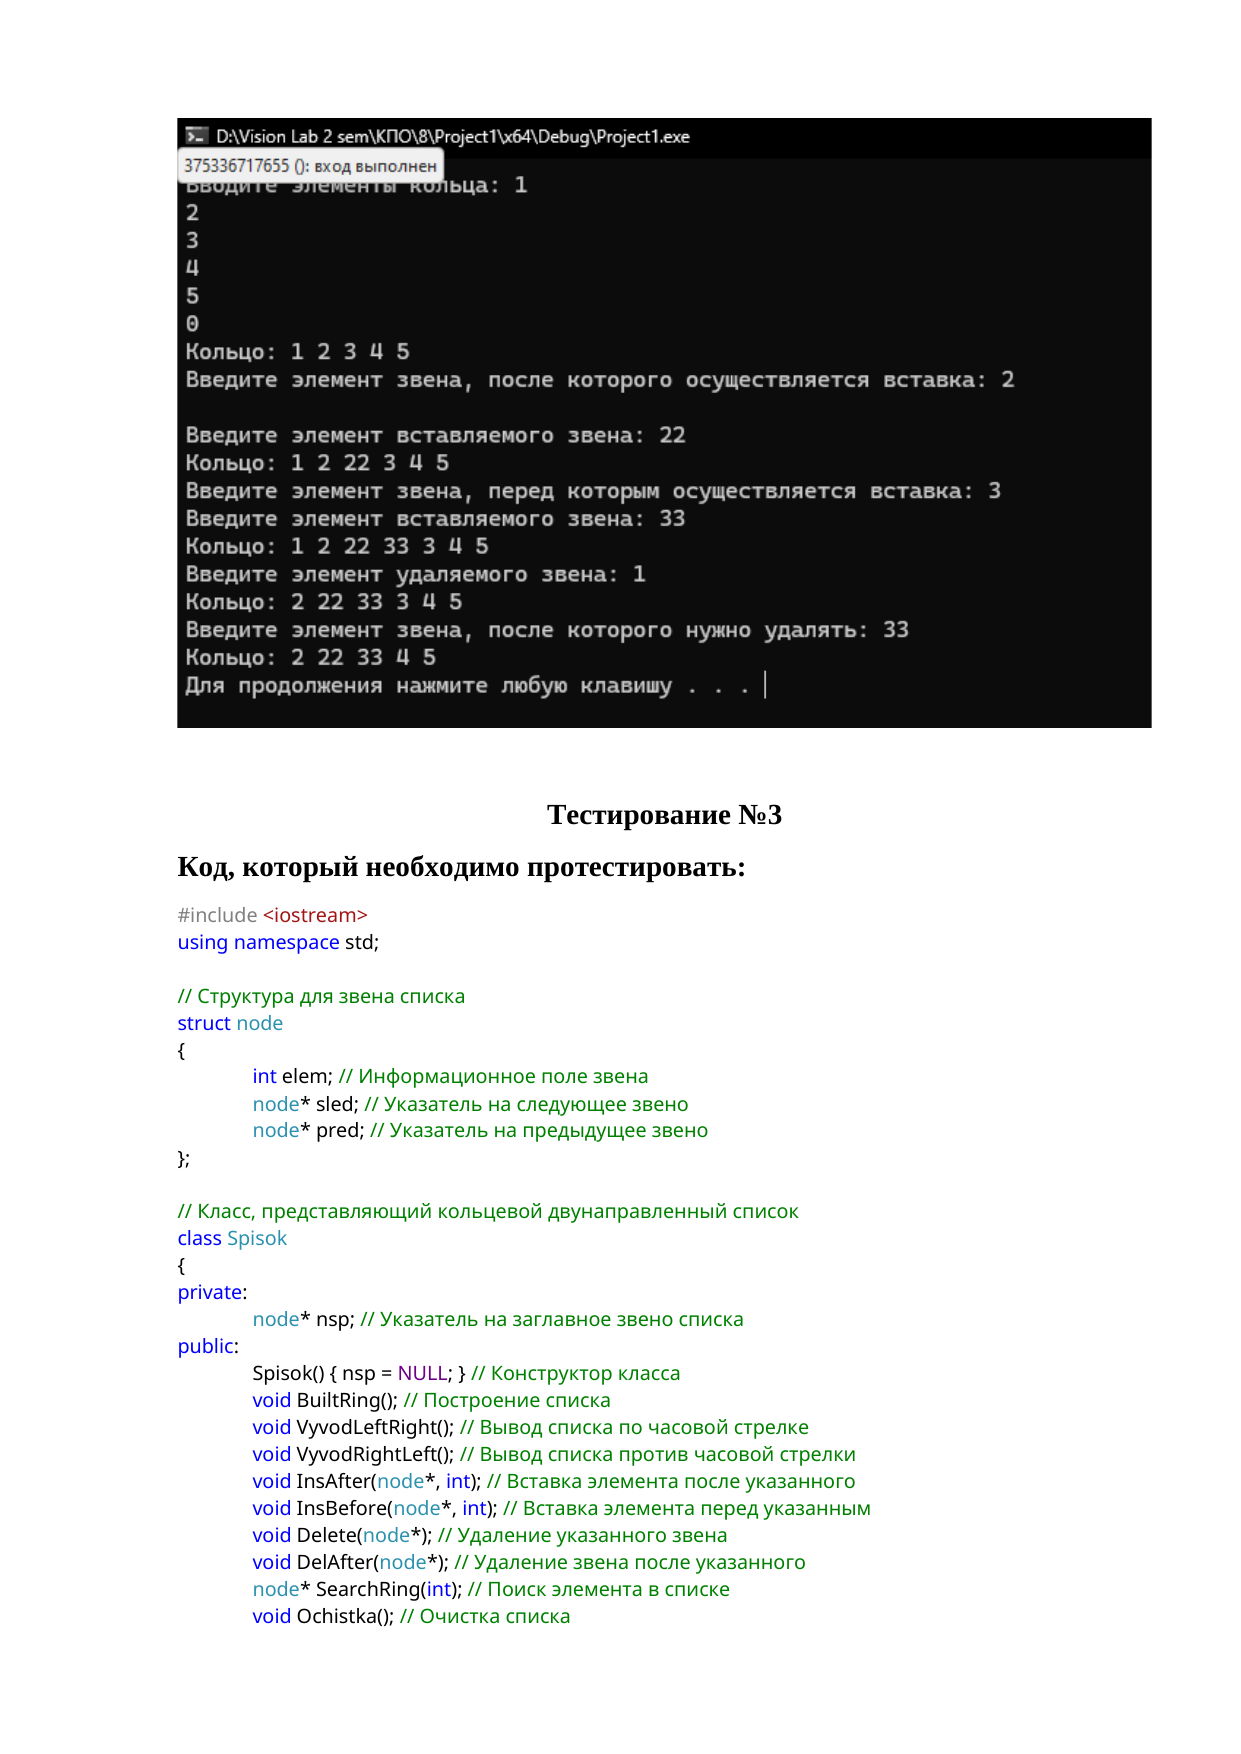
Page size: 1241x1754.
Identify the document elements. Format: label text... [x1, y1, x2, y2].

text Код, который необходимо протестировать: [44, 849, 1152, 883]
text using namespace std; [177, 928, 1152, 955]
text }; [177, 1144, 1152, 1171]
text // Структура для звена списка [177, 982, 1152, 1009]
text { [177, 1036, 1152, 1063]
text // Класс, представляющий кольцевой двунаправленный список [177, 1198, 1152, 1225]
text node* nsp; // Указатель на заглавное звено списка [177, 1306, 1152, 1333]
text void DelAfter(node*); // Удаление звена после указанного [177, 1548, 1152, 1575]
text public: [177, 1333, 1152, 1359]
text #include <iostream> [177, 901, 1152, 928]
text void BuiltRing(); // Построение списка [177, 1387, 1152, 1413]
text void VyvodRightLeft(); // Вывод списка против часовой стрелки [177, 1441, 1152, 1467]
text void Ochistka(); // Очистка списка [177, 1602, 1152, 1629]
text node* SearchRing(int); // Поиск элемента в списке [177, 1575, 1152, 1602]
text int elem; // Информационное поле звена [177, 1063, 1152, 1090]
text class Spisok [177, 1225, 1152, 1252]
text node* sled; // Указатель на следующее звено [177, 1090, 1152, 1117]
text void VyvodLeftRight(); // Вывод списка по часовой стрелке [177, 1413, 1152, 1441]
text Spisok() { nsp = NULL; } // Конструктор класса [177, 1359, 1152, 1387]
text private: [177, 1279, 1152, 1306]
text node* pred; // Указатель на предыдущее звено [177, 1117, 1152, 1144]
text void Delete(node*); // Удаление указанного звена [177, 1521, 1152, 1548]
picture [177, 118, 1152, 728]
text void InsBefore(node*, int); // Вставка элемента перед указанным [177, 1494, 1152, 1521]
text Тестирование №3 [44, 797, 1152, 831]
text void InsAfter(node*, int); // Вставка элемента после указанного [177, 1467, 1152, 1494]
text struct node [177, 1009, 1152, 1036]
text { [177, 1252, 1152, 1279]
